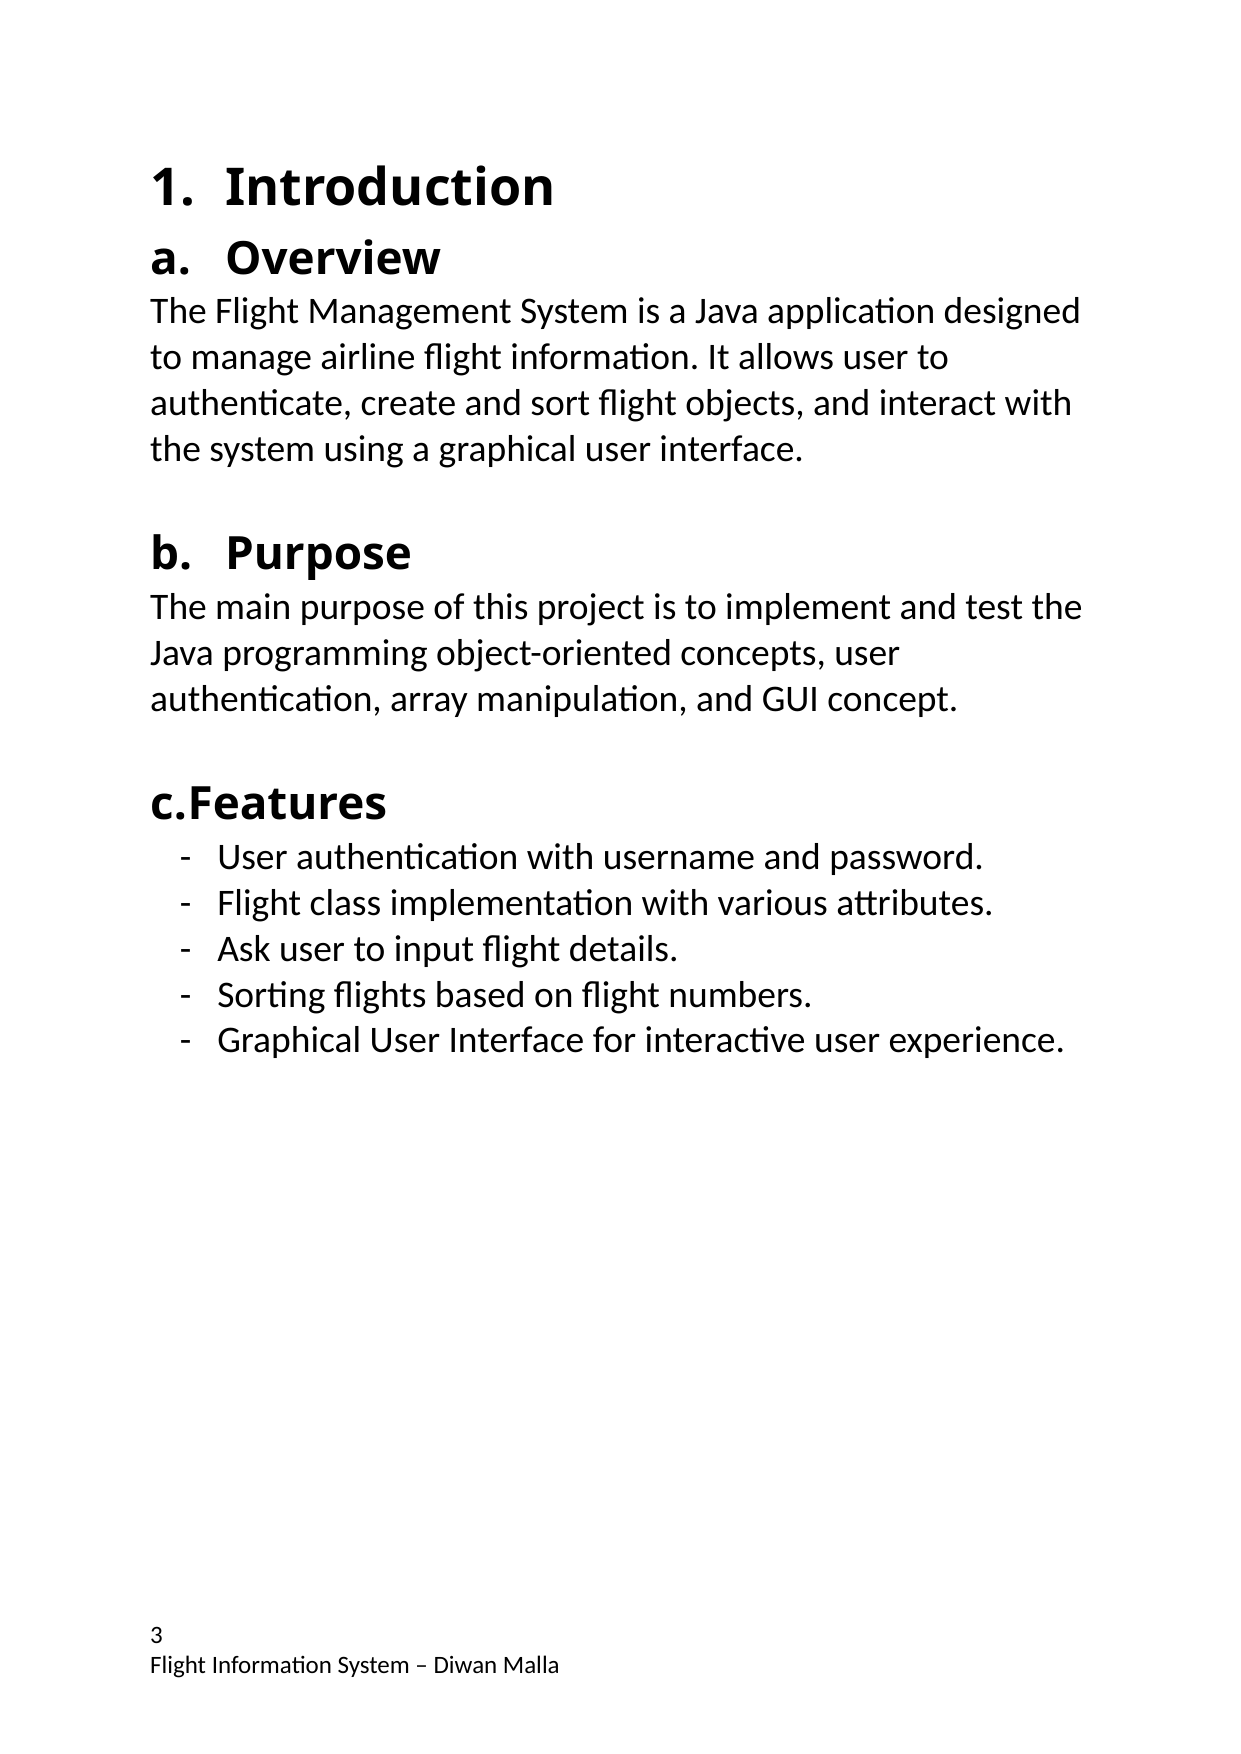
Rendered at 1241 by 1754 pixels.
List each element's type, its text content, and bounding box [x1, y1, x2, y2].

text The main purpose of this project is to implement and test the Java programming object-oriented concepts, user authentication, array manipulation, and GUI concept. [150, 583, 1090, 721]
list Sorting flights based on flight numbers. [179, 971, 1090, 1016]
text The Flight Management System is a Java application designed to manage airline flight information. It allows user to authenticate, create and sort flight objects, and interact with the system using a graphical user interface. [150, 287, 1090, 471]
subtitle Features [150, 771, 1090, 833]
subtitle Purpose [150, 521, 1090, 583]
subtitle Introduction [150, 150, 1090, 221]
subtitle Overview [150, 225, 1090, 287]
list User authentication with username and password. [179, 833, 1090, 879]
list Ask user to input flight details. [179, 925, 1090, 971]
list Graphical User Interface for interactive user experience. [179, 1016, 1090, 1062]
list Flight class implementation with various attributes. [179, 879, 1090, 925]
